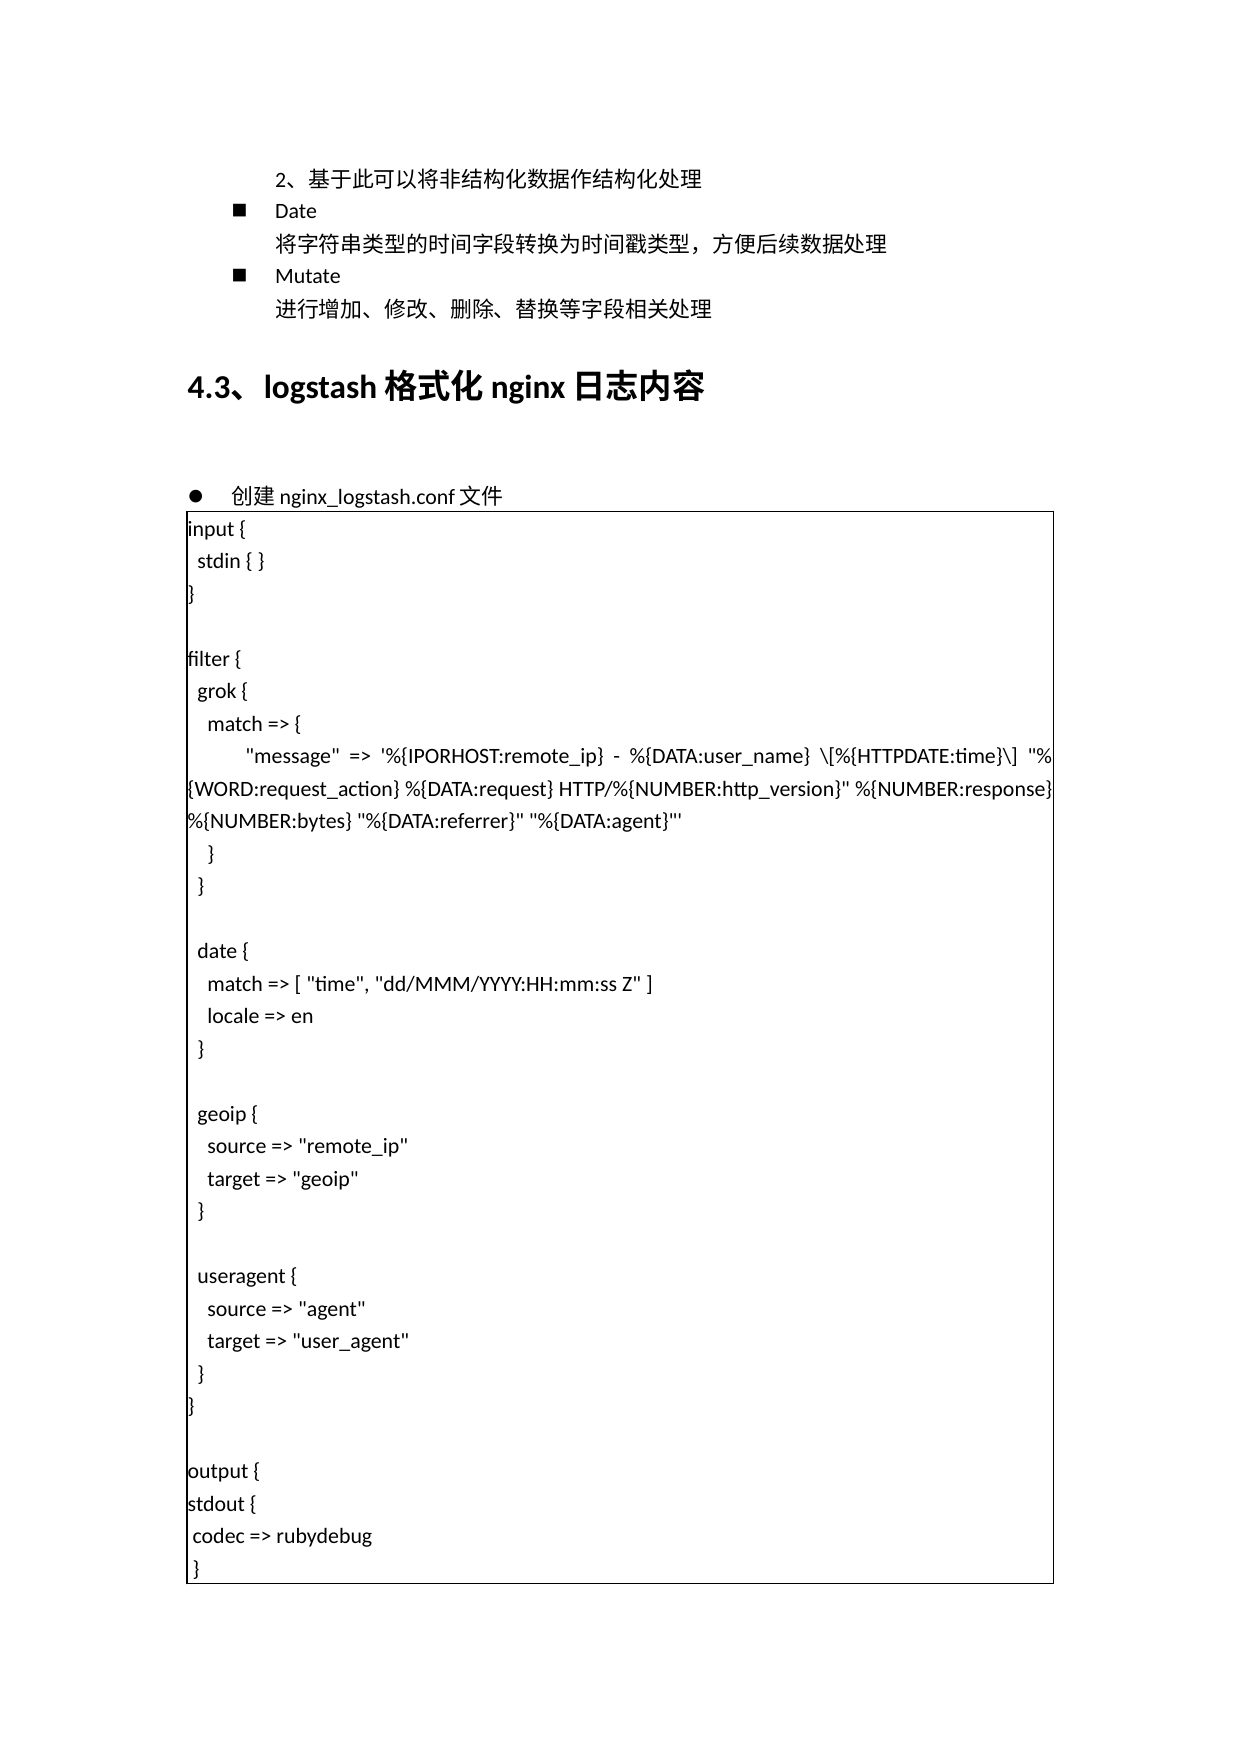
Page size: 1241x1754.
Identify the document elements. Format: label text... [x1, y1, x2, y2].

list Mutate [231, 259, 1053, 292]
text locale => en [188, 999, 1053, 1032]
text match => [ "time", "dd/MMM/YYYY:HH:mm:ss Z" ] [188, 967, 1053, 999]
text "message" => '%{IPORHOST:remote_ip} - %{DATA:user_name} \[%{HTTPDATE:time}\] "%{WORD:request_action} %{DATA:request} HTTP/%{NUMBER:http_version}" %{NUMBER:response} %{NUMBER:bytes} "%{DATA:referrer}" "%{DATA:agent}"' [188, 739, 1053, 837]
text } [188, 1032, 1053, 1064]
text } [188, 1389, 1053, 1422]
text } [188, 577, 1053, 609]
text } [188, 837, 1053, 869]
text } [188, 869, 1053, 902]
list 基于此可以将非结构化数据作结构化处理 [231, 162, 1053, 194]
text date { [188, 934, 1053, 967]
text useragent { [188, 1259, 1053, 1292]
text 进行增加、修改、删除、替换等字段相关处理 [231, 292, 1053, 324]
text stdout { [188, 1487, 1053, 1519]
list Date [231, 194, 1053, 227]
text target => "user_agent" [188, 1324, 1053, 1357]
text } [188, 1194, 1053, 1227]
text filter { [188, 642, 1053, 674]
text } [188, 1357, 1053, 1389]
list 创建nginx_logstash.conf文件 [187, 478, 1053, 511]
text codec => rubydebug [188, 1519, 1053, 1552]
text output { [188, 1454, 1053, 1487]
text stdin { } [188, 544, 1053, 577]
text } [188, 1552, 1053, 1583]
text target => "geoip" [188, 1162, 1053, 1194]
text match => { [188, 707, 1053, 739]
text geoip { [188, 1097, 1053, 1129]
text source => "agent" [188, 1292, 1053, 1324]
text input { [188, 512, 1053, 544]
text source => "remote_ip" [188, 1129, 1053, 1162]
subtitle 4.3、logstash格式化nginx日志内容 [187, 352, 1053, 417]
text grok { [188, 674, 1053, 707]
text 将字符串类型的时间字段转换为时间戳类型，方便后续数据处理 [275, 227, 1053, 259]
